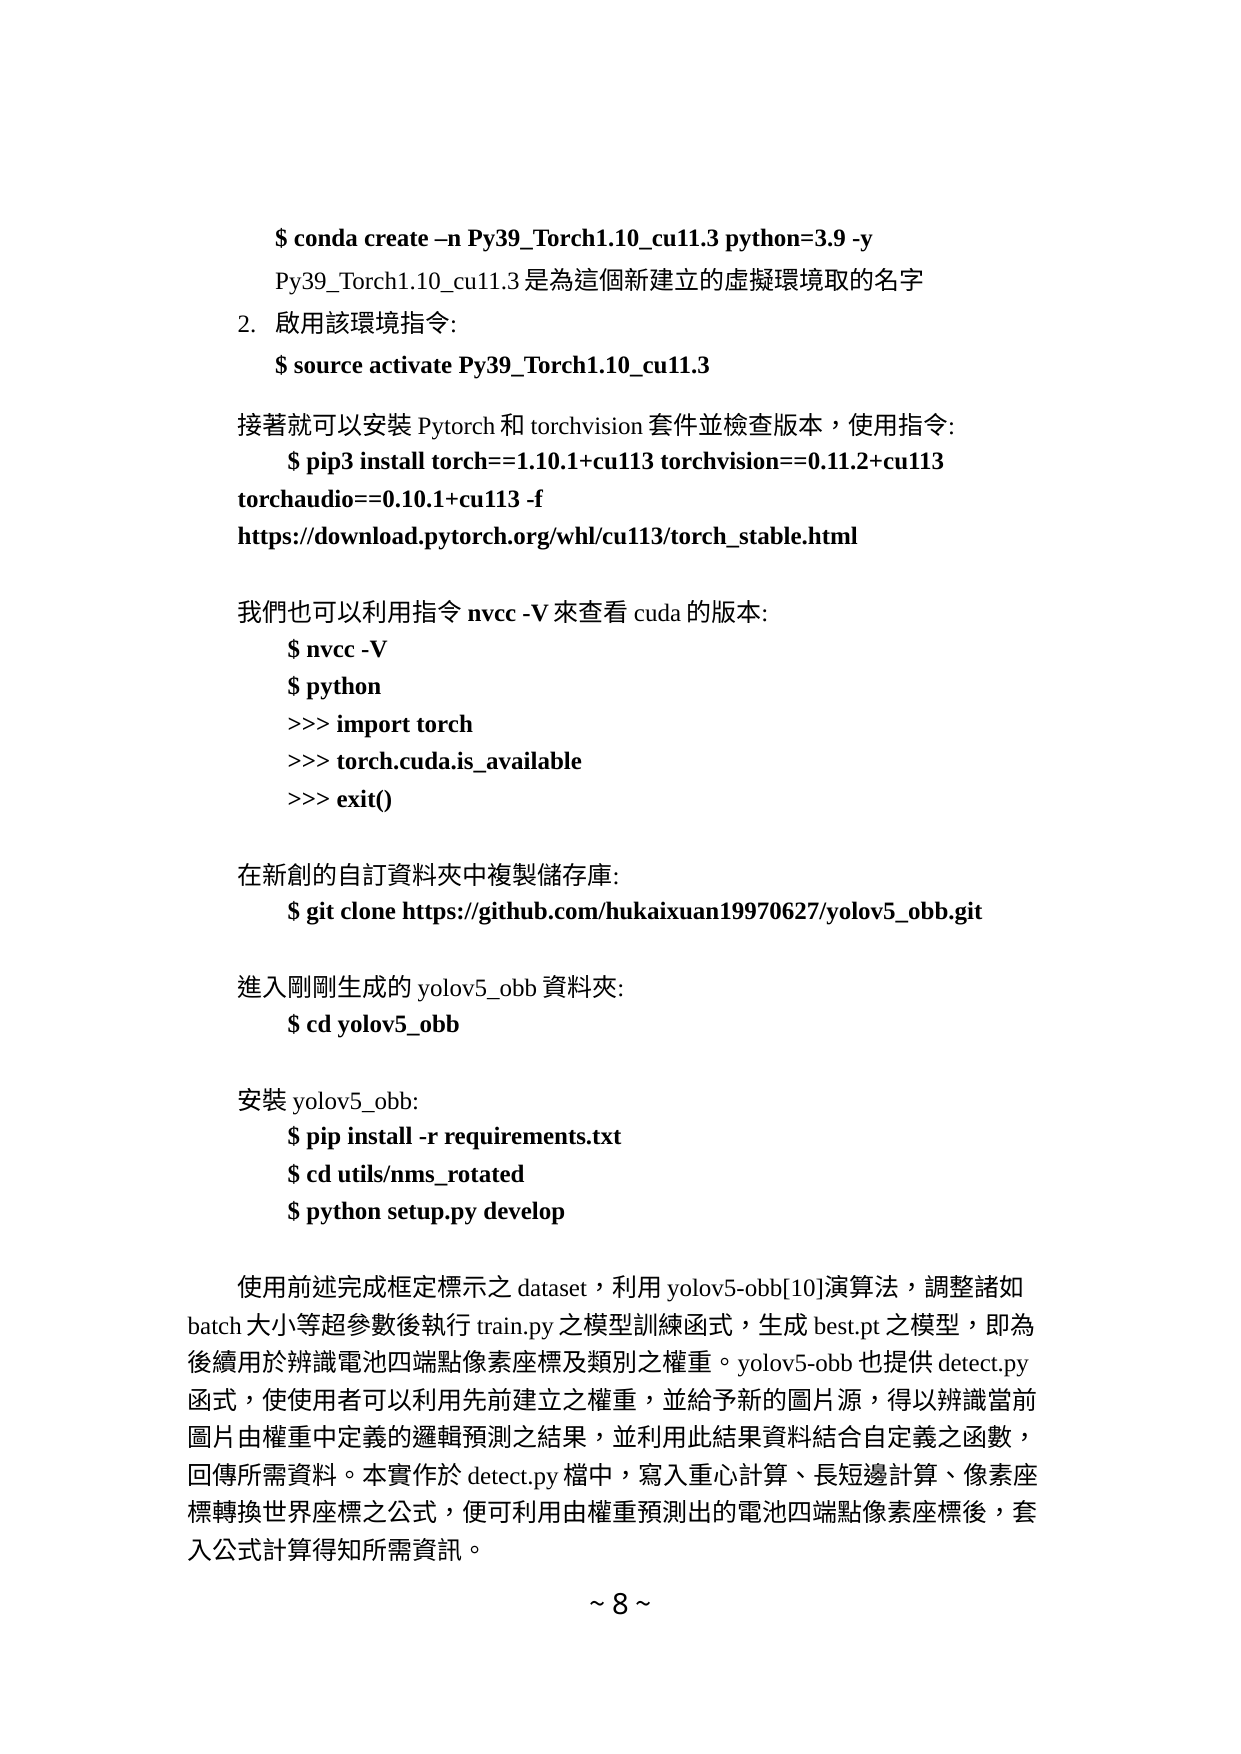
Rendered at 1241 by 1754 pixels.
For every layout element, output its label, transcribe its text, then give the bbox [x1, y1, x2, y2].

text 接著就可以安裝Pytorch和torchvision套件並檢查版本，使用指令: [237, 404, 1053, 442]
text 進入剛剛生成的yolov5_obb資料夾: [237, 967, 1053, 1004]
text $ nvcc -V $ python >>> import torch >>> torch.cuda.is_available >>> exit() [287, 629, 1053, 817]
text 安裝yolov5_obb: [237, 1079, 1053, 1117]
list 啟用該環境指令: [237, 303, 1053, 341]
list Py39_Torch1.10_cu11.3是為這個新建立的虛擬環境取的名字 [275, 260, 1053, 298]
list $ conda create –n Py39_Torch1.10_cu11.3 python=3.9 -y [275, 218, 1053, 256]
text $ cd yolov5_obb [237, 1004, 1053, 1042]
text 我們也可以利用指令nvcc -V來查看cuda的版本: [237, 592, 1053, 629]
text 在新創的自訂資料夾中複製儲存庫: [237, 854, 1053, 892]
list $ source activate Py39_Torch1.10_cu11.3 [275, 346, 1053, 383]
text 使用前述完成框定標示之dataset，利用yolov5-obb[10]演算法，調整諸如batch大小等超參數後執行train.py之模型訓練函式，生成best.pt之模型，即為後續用於辨識電池四端點像素座標及類別之權重。yolov5-obb也提供detect.py函式，使使用者可以利用先前建立之權重，並給予新的圖片源，得以辨識當前圖片由權重中定義的邏輯預測之結果，並利用此結果資料結合自定義之函數，回傳所需資料。本實作於detect.py檔中，寫入重心計算、長短邊計算、像素座標轉換世界座標之公式，便可利用由權重預測出的電池四端點像素座標後，套入公式計算得知所需資訊。 [187, 1267, 1053, 1567]
text $ pip3 install torch==1.10.1+cu113 torchvision==0.11.2+cu113 torchaudio==0.10.1+cu113 -f https://download.pytorch.org/whl/cu113/torch_stable.html [237, 442, 1053, 554]
text $ git clone https://github.com/hukaixuan19970627/yolov5_obb.git [237, 892, 1053, 929]
text $ pip install -r requirements.txt $ cd utils/nms_rotated $ python setup.py develop [287, 1117, 1053, 1229]
